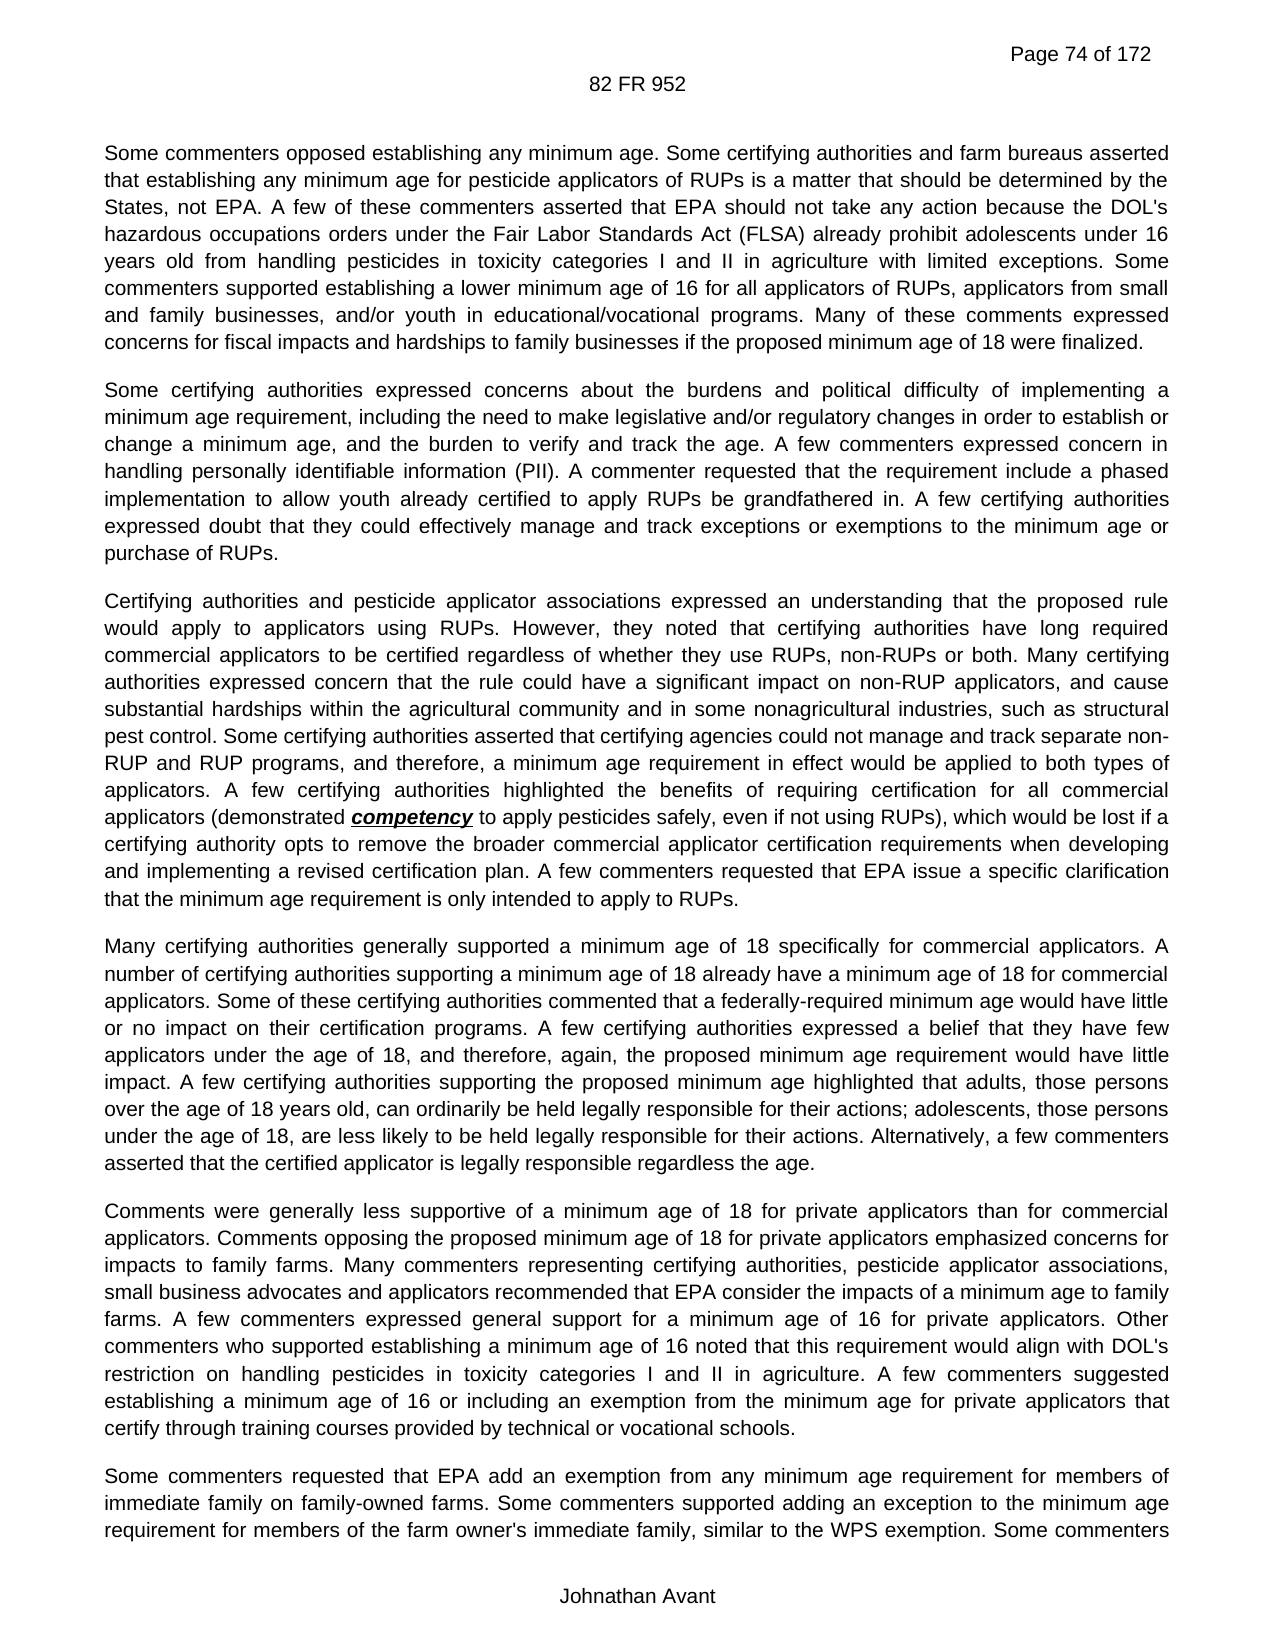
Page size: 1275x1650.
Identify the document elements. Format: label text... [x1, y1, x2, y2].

text Many certifying authorities generally supported a minimum age of 18 specifically for commercial applicators. A number of certifying authorities supporting a minimum age of 18 already have a minimum age of 18 for commercial applicators. Some of these certifying authorities commented that a federally-required minimum age would have little or no impact on their certification programs. A few certifying authorities expressed a belief that they have few applicators under the age of 18, and therefore, again, the proposed minimum age requirement would have little impact. A few certifying authorities supporting the proposed minimum age highlighted that adults, those persons over the age of 18 years old, can ordinarily be held legally responsible for their actions; adolescents, those persons under the age of 18, are less likely to be held legally responsible for their actions. Alternatively, a few commenters asserted that the certified applicator is legally responsible regardless the age. [104, 931, 1171, 1175]
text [104, 1460, 1171, 1542]
text Some certifying authorities expressed concerns about the burdens and political difficulty of implementing a minimum age requirement, including the need to make legislative and/or regulatory changes in order to establish or change a minimum age, and the burden to verify and track the age. A few commenters expressed concern in handling personally identifiable information (PII). A commenter requested that the requirement include a phased implementation to allow youth already certified to apply RUPs be grandfathered in. A few certifying authorities expressed doubt that they could effectively manage and track exceptions or exemptions to the minimum age or purchase of RUPs. [104, 375, 1171, 564]
text Comments were generally less supportive of a minimum age of 18 for private applicators than for commercial applicators. Comments opposing the proposed minimum age of 18 for private applicators emphasized concerns for impacts to family farms. Many commenters representing certifying authorities, pesticide applicator associations, small business advocates and applicators recommended that EPA consider the impacts of a minimum age to family farms. A few commenters expressed general support for a minimum age of 16 for private applicators. Other commenters who supported establishing a minimum age of 16 noted that this requirement would align with DOL's restriction on handling pesticides in toxicity categories I and II in agriculture. A few commenters suggested establishing a minimum age of 16 or including an exemption from the minimum age for private applicators that certify through training courses provided by technical or vocational schools. [104, 1196, 1171, 1439]
text Certifying authorities and pesticide applicator associations expressed an understanding that the proposed rule would apply to applicators using RUPs. However, they noted that certifying authorities have long required commercial applicators to be certified regardless of whether they use RUPs, non-RUPs or both. Many certifying authorities expressed concern that the rule could have a significant impact on non-RUP applicators, and cause substantial hardships within the agricultural community and in some nonagricultural industries, such as structural pest control. Some certifying authorities asserted that certifying agencies could not manage and track separate non-RUP and RUP programs, and therefore, a minimum age requirement in effect would be applied to both types of applicators. A few certifying authorities highlighted the benefits of requiring certification for all commercial applicators (demonstrated competency to apply pesticides safely, even if not using RUPs), which would be lost if a certifying authority opts to remove the broader commercial applicator certification requirements when developing and implementing a revised certification plan. A few commenters requested that EPA issue a specific clarification that the minimum age requirement is only intended to apply to RUPs. [104, 585, 1171, 910]
text Some commenters opposed establishing any minimum age. Some certifying authorities and farm bureaus asserted that establishing any minimum age for pesticide applicators of RUPs is a matter that should be determined by the States, not EPA. A few of these commenters asserted that EPA should not take any action because the DOL's hazardous occupations orders under the Fair Labor Standards Act (FLSA) already prohibit adolescents under 16 years old from handling pesticides in toxicity categories I and II in agriculture with limited exceptions. Some commenters supported establishing a lower minimum age of 16 for all applicators of RUPs, applicators from small and family businesses, and/or youth in educational/vocational programs. Many of these comments expressed concerns for fiscal impacts and hardships to family businesses if the proposed minimum age of 18 were finalized. [104, 137, 1171, 354]
